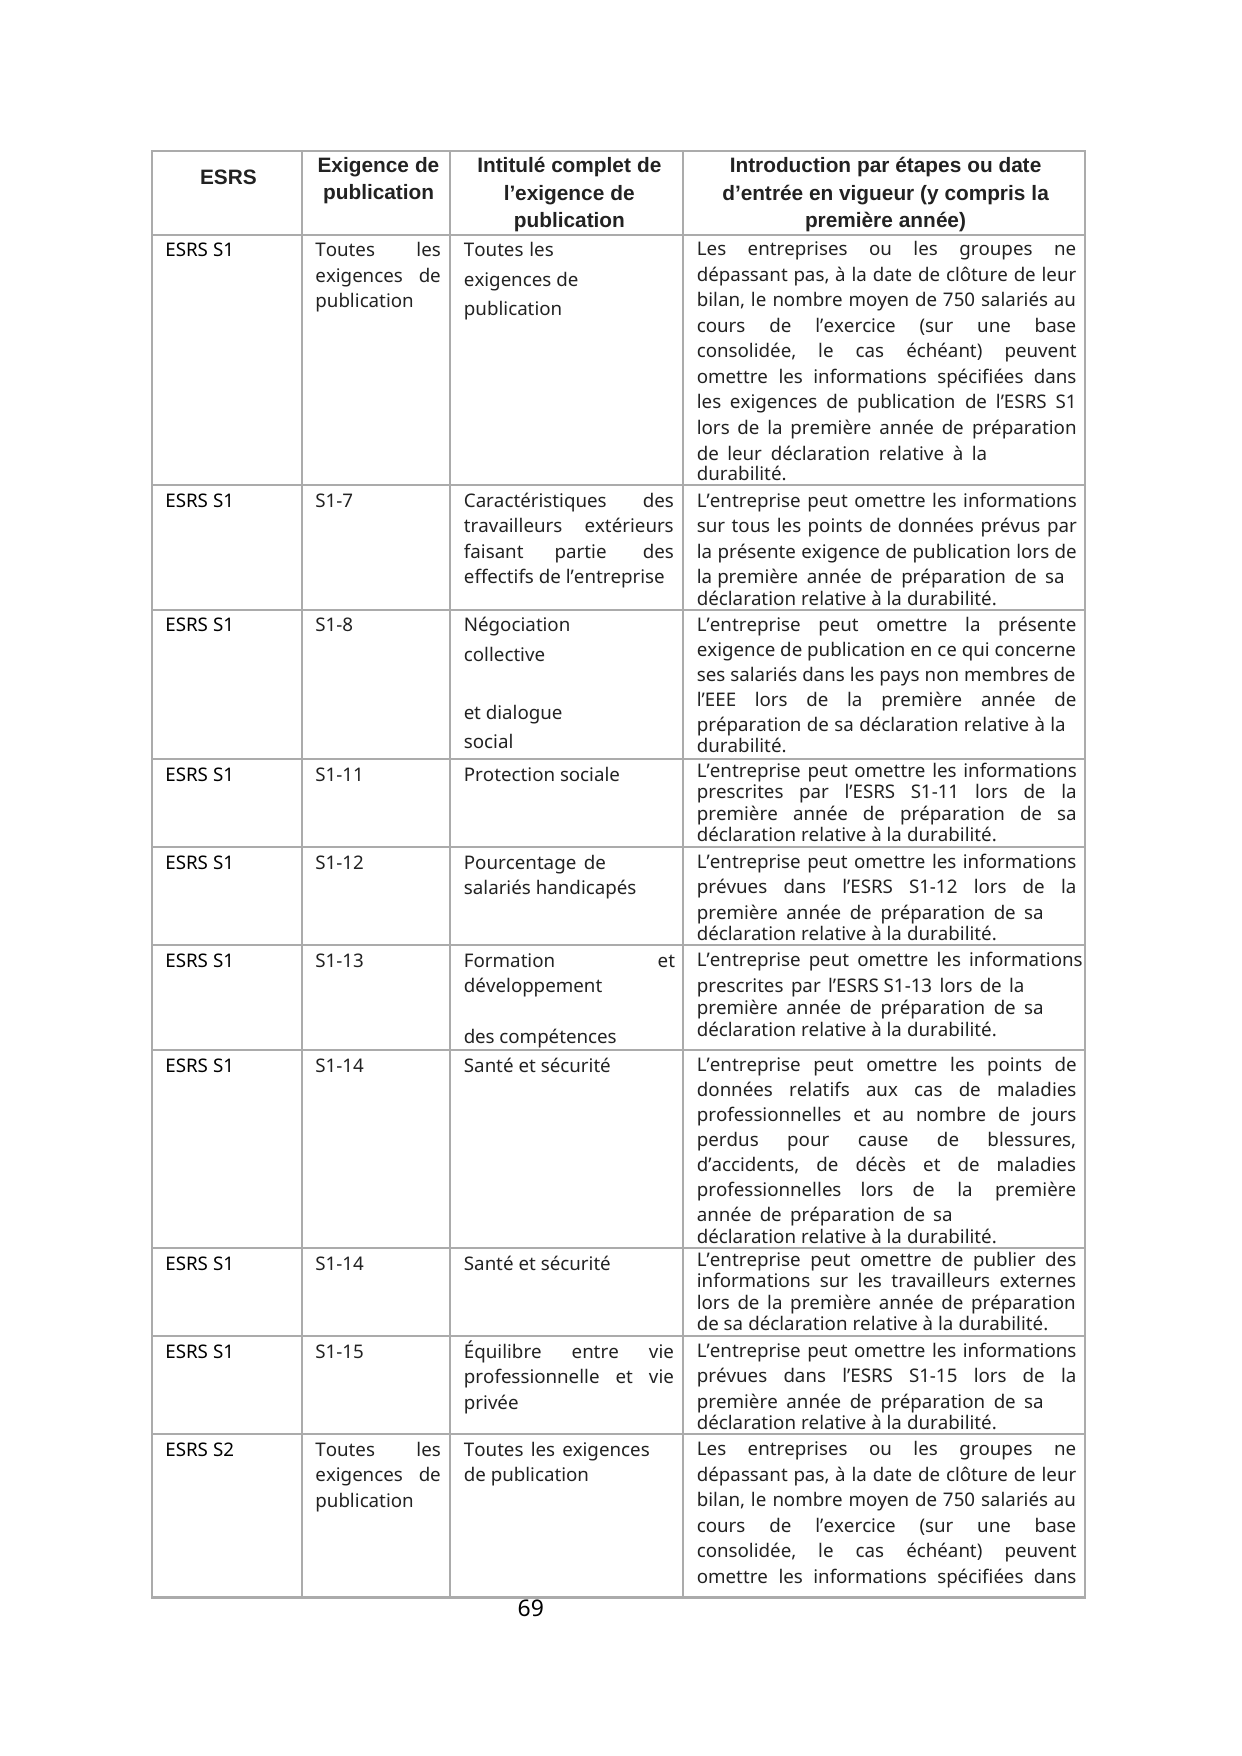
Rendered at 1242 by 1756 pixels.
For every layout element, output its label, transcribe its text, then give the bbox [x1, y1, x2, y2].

table_cell L’entreprise peut omettre de publier des informations sur les travailleurs externes lors de la première année de préparation de sa déclaration relative à la durabilité. [684, 1249, 1084, 1335]
table_cell Équilibre entre vie professionnelle et vie privée [451, 1337, 682, 1433]
table_cell Négociation collective et dialogue social [451, 611, 682, 758]
table_cell ESRS S1 [153, 946, 301, 1049]
table_cell L’entreprise peut omettre les informations prescrites par l’ESRS S1-11 lors de la première année de préparation de sa déclaration relative à la durabilité. [684, 760, 1084, 846]
table_cell ESRS S1 [153, 236, 301, 484]
table_cell L’entreprise peut omettre les informations prévues dans l’ESRS S1-12 lors de la première année de préparation de sa déclaration relative à la durabilité. [684, 848, 1084, 944]
table_cell Toutes les exigences de publication [451, 236, 682, 484]
table_cell Protection sociale [451, 760, 682, 846]
table_cell L’entreprise peut omettre la présente exigence de publication en ce qui concerne ses salariés dans les pays non membres de l’EEE lors de la première année de préparation de sa déclaration relative à la durabilité. [684, 611, 1084, 758]
table_header Intitulé complet de l’exigence de publication [451, 152, 682, 233]
table_cell ESRS S1 [153, 1051, 301, 1247]
table_cell L’entreprise peut omettre les informations prescrites par l’ESRS S1-13 lors de la première année de préparation de sa déclaration relative à la durabilité. [684, 946, 1084, 1049]
table_cell ESRS S1 [153, 1337, 301, 1433]
table_header Introduction par étapes ou date d’entrée en vigueur (y compris la première année) [684, 152, 1084, 233]
table_cell S1-8 [303, 611, 449, 758]
table_cell Formation et développement des compétences [451, 946, 682, 1049]
table_cell Santé et sécurité [451, 1249, 682, 1335]
table_header ESRS [153, 152, 301, 233]
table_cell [303, 1435, 449, 1596]
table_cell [684, 1435, 1084, 1596]
table_cell S1-14 [303, 1051, 449, 1247]
table_cell Santé et sécurité [451, 1051, 682, 1247]
table_cell ESRS S1 [153, 611, 301, 758]
table_cell L’entreprise peut omettre les points de données relatifs aux cas de maladies professionnelles et au nombre de jours perdus pour cause de blessures, d’accidents, de décès et de maladies professionnelles lors de la première année de préparation de sa déclaration relative à la durabilité. [684, 1051, 1084, 1247]
table_cell ESRS S1 [153, 848, 301, 944]
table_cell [451, 1435, 682, 1596]
table_cell Les entreprises ou les groupes ne dépassant pas, à la date de clôture de leur bilan, le nombre moyen de 750 salariés au cours de l’exercice (sur une base consolidée, le cas échéant) peuvent omettre les informations spécifiées dans les exigences de publication de l’ESRS S1 lors de la première année de préparation de leur déclaration relative à la durabilité. [684, 236, 1084, 484]
table_cell S1-15 [303, 1337, 449, 1433]
table_cell ESRS S1 [153, 760, 301, 846]
table_cell S1-7 [303, 486, 449, 609]
table_cell S1-12 [303, 848, 449, 944]
table_cell S1-11 [303, 760, 449, 846]
table_cell S1-14 [303, 1249, 449, 1335]
table_cell ESRS S1 [153, 1249, 301, 1335]
table_cell L’entreprise peut omettre les informations prévues dans l’ESRS S1-15 lors de la première année de préparation de sa déclaration relative à la durabilité. [684, 1337, 1084, 1433]
table_cell L’entreprise peut omettre les informations sur tous les points de données prévus par la présente exigence de publication lors de la première année de préparation de sa déclaration relative à la durabilité. [684, 486, 1084, 609]
table_cell Pourcentage de salariés handicapés [451, 848, 682, 944]
table_cell Toutes les exigences de publication [303, 236, 449, 484]
table_cell Caractéristiques des travailleurs extérieurs faisant partie des effectifs de l’entreprise [451, 486, 682, 609]
table_cell ESRS S1 [153, 486, 301, 609]
table_cell ESRS S2 [153, 1435, 301, 1596]
table_cell S1-13 [303, 946, 449, 1049]
table_header Exigence de publication [303, 152, 449, 233]
